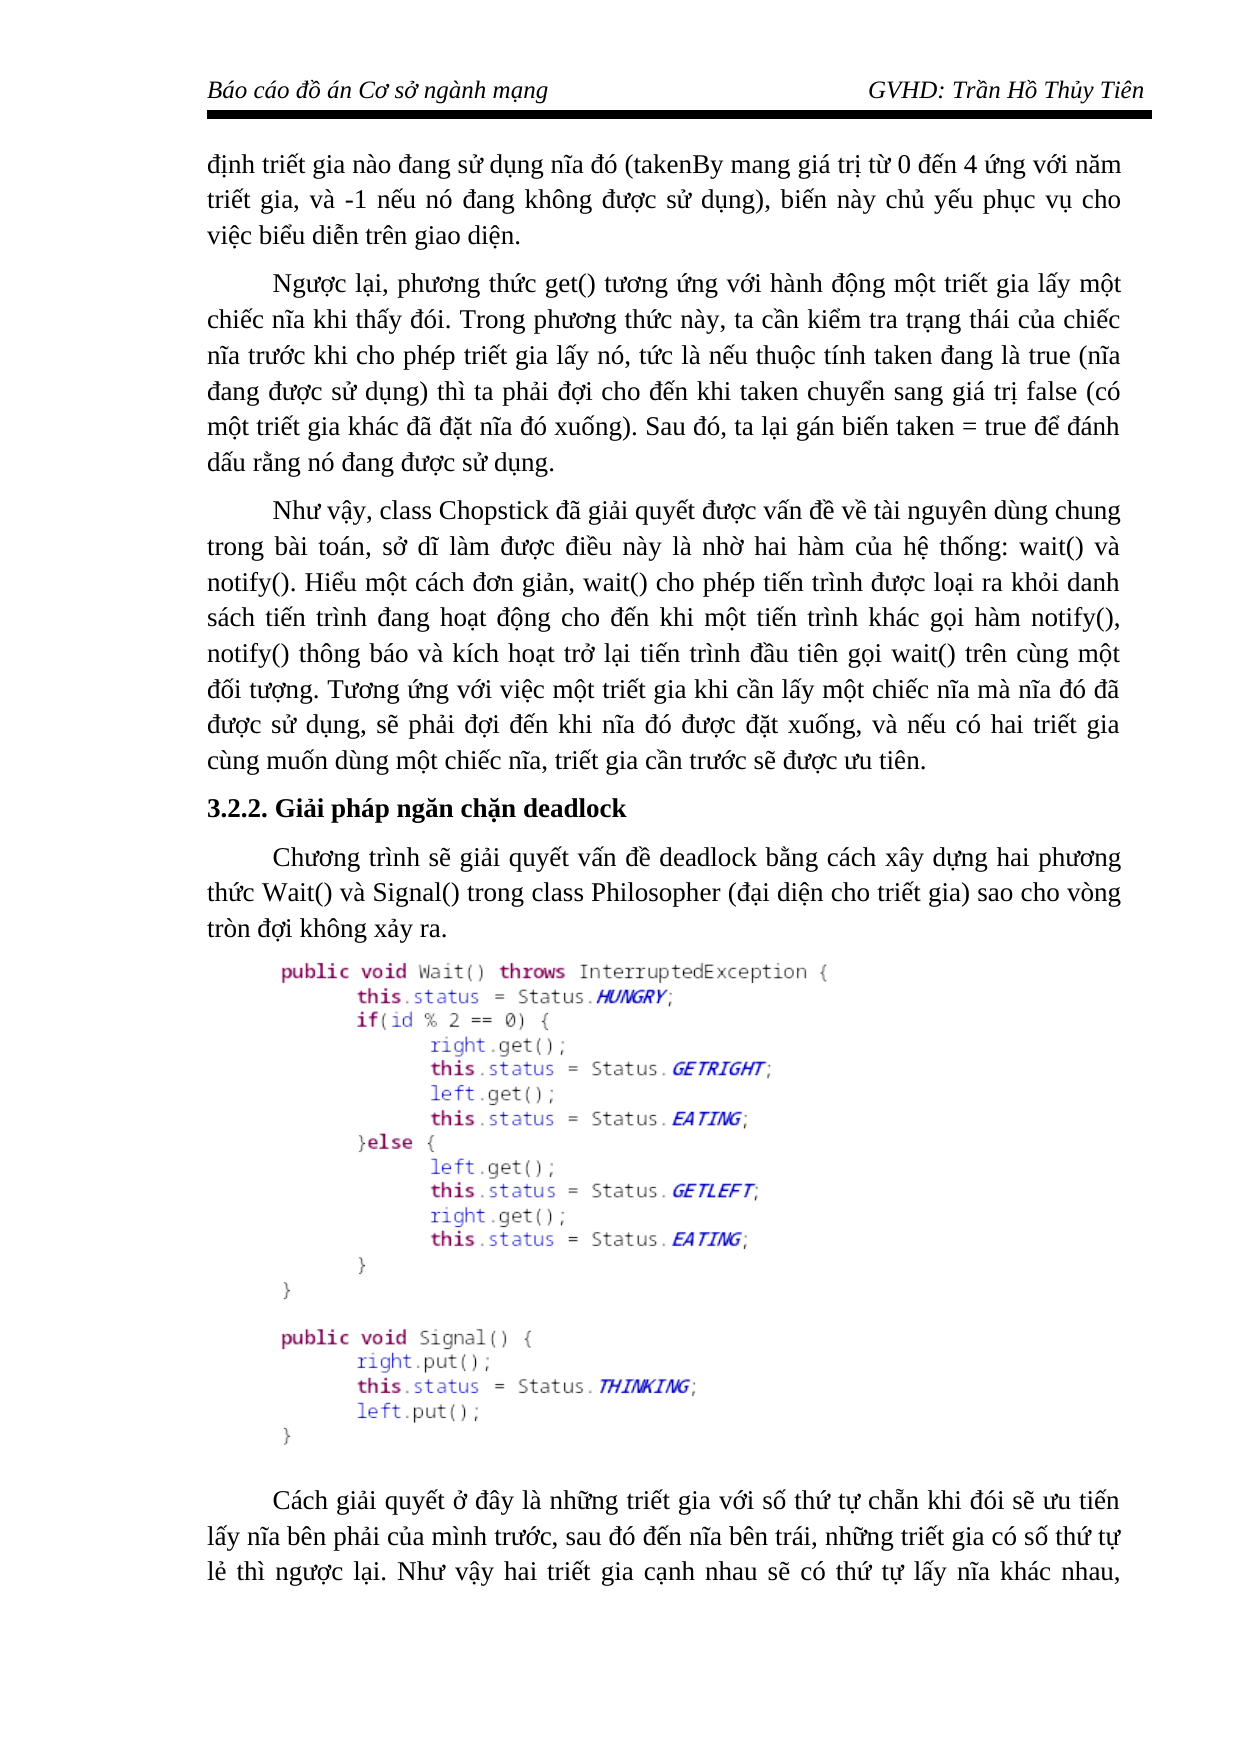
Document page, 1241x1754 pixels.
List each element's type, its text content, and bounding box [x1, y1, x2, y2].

list Chương trình sẽ giải quyết vấn đề deadlock bằng cách xây dựng hai phương thức Wait() và Signal() trong class Philosopher (đại diện cho triết gia) sao cho vòng tròn đợi không xảy ra. [207, 841, 1122, 943]
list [207, 148, 1122, 250]
list Ngược lại, phương thức get() tương ứng với hành động một triết gia lấy một chiếc nĩa khi thấy đói. Trong phương thức này, ta cần kiểm tra trạng thái của chiếc nĩa trước khi cho phép triết gia lấy nó, tức là nếu thuộc tính taken đang là true (nĩa đang được sử dụng) thì ta phải đợi cho đến khi taken chuyển sang giá trị false (có một triết gia khác đã đặt nĩa đó xuống). Sau đó, ta lại gán biến taken = true để đánh dấu rằng nó đang được sử dụng. [207, 267, 1122, 477]
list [207, 1484, 1122, 1586]
list Giải pháp ngăn chặn deadlock [207, 793, 1122, 824]
list Như vậy, class Chopstick đã giải quyết được vấn đề về tài nguyên dùng chung trong bài toán, sở dĩ làm được điều này là nhờ hai hàm của hệ thống: wait() và notify(). Hiểu một cách đơn giản, wait() cho phép tiến trình được loại ra khỏi danh sách tiến trình đang hoạt động cho đến khi một tiến trình khác gọi hàm notify(), notify() thông báo và kích hoạt trở lại tiến trình đầu tiên gọi wait() trên cùng một đối tượng. Tương ứng với việc một triết gia khi cần lấy một chiếc nĩa mà nĩa đó đã được sử dụng, sẽ phải đợi đến khi nĩa đó được đặt xuống, và nếu có hai triết gia cùng muốn dùng một chiếc nĩa, triết gia cần trước sẽ được ưu tiên. [207, 494, 1122, 776]
